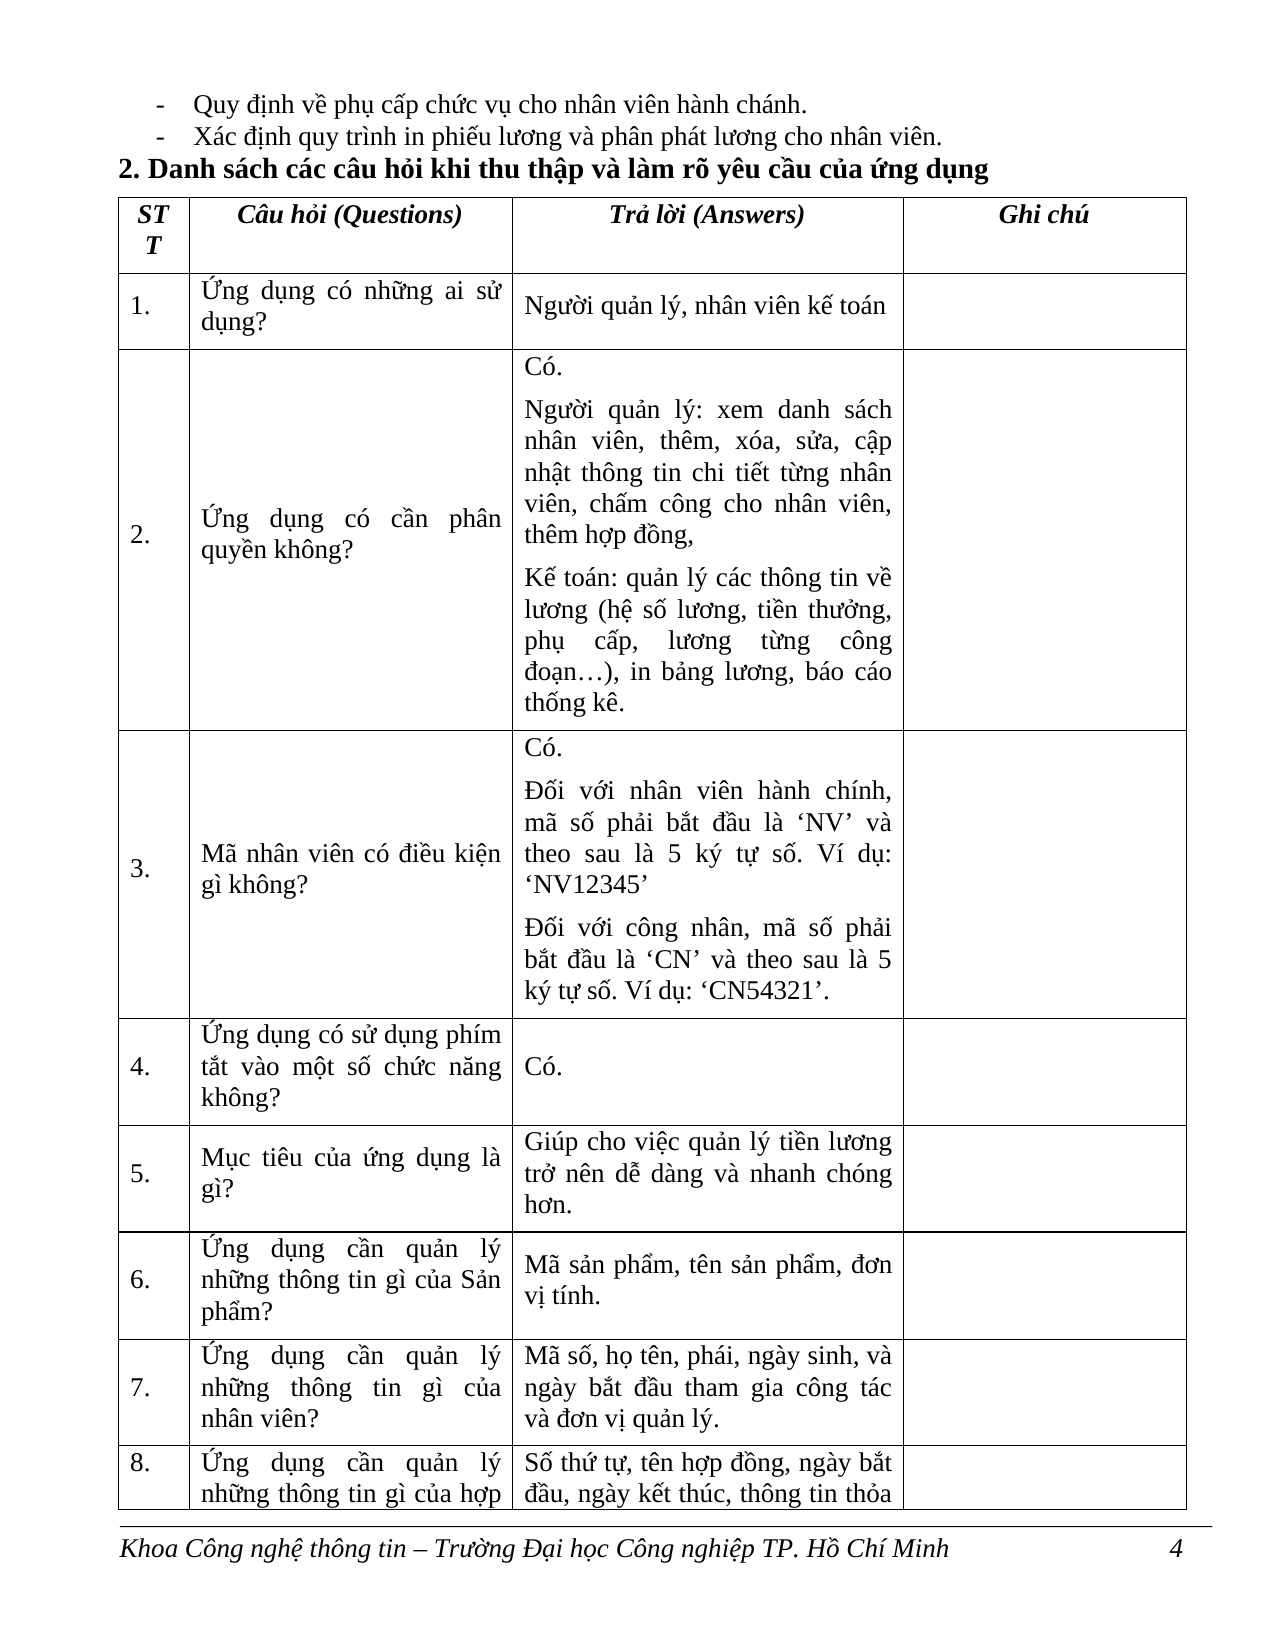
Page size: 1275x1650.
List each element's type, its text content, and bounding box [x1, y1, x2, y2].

table_cell Mã sản phẩm, tên sản phẩm, đơn vị tính. [513, 1233, 903, 1338]
table_cell Có. Người quản lý: xem danh sách nhân viên, thêm, xóa, sửa, cập nhật thông tin chi tiết từng nhân viên, chấm công cho nhân viên, thêm hợp đồng, Kế toán: quản lý các thông tin về lương (hệ số lương, tiền thưởng, phụ cấp, lương từng công đoạn…), in bảng lương, báo cáo thống kê. [513, 350, 903, 730]
list Quy định về phụ cấp chức vụ cho nhân viên hành chánh. [156, 89, 1186, 120]
table_cell [904, 1126, 1186, 1231]
table_cell [904, 1340, 1186, 1445]
table_cell 2. [119, 350, 189, 730]
table_cell 3. [119, 731, 189, 1017]
table_cell [904, 1019, 1186, 1124]
table_cell [904, 274, 1186, 349]
table_cell Ứng dụng cần quản lý những thông tin gì của nhân viên? [190, 1340, 512, 1445]
table_cell 8. [119, 1446, 189, 1509]
table_header Trả lời (Answers) [513, 198, 903, 273]
table_cell Ứng dụng cần quản lý những thông tin gì của Sản phẩm? [190, 1233, 512, 1338]
table_cell Ứng dụng có sử dụng phím tắt vào một số chức năng không? [190, 1019, 512, 1124]
table_cell 1. [119, 274, 189, 349]
table_cell Ứng dụng có cần phân quyền không? [190, 350, 512, 730]
table_cell Giúp cho việc quản lý tiền lương trở nên dễ dàng và nhanh chóng hơn. [513, 1126, 903, 1231]
table_cell 6. [119, 1233, 189, 1338]
table_cell Ứng dụng có những ai sử dụng? [190, 274, 512, 349]
table_cell Có. [513, 1019, 903, 1124]
table_cell Có. Đối với nhân viên hành chính, mã số phải bắt đầu là ‘NV’ và theo sau là 5 ký tự số. Ví dụ: ‘NV12345’ Đối với công nhân, mã số phải bắt đầu là ‘CN’ và theo sau là 5 ký tự số. Ví dụ: ‘CN54321’. [513, 731, 903, 1017]
table_header Ghi chú [904, 198, 1186, 273]
table_cell [904, 1233, 1186, 1338]
list Xác định quy trình in phiếu lương và phân phát lương cho nhân viên. [156, 120, 1186, 151]
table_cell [190, 1446, 512, 1509]
table_cell 4. [119, 1019, 189, 1124]
table_header Câu hỏi (Questions) [190, 198, 512, 273]
list Danh sách các câu hỏi khi thu thập và làm rõ yêu cầu của ứng dụng [118, 151, 1186, 184]
table_cell [904, 350, 1186, 730]
table_cell 7. [119, 1340, 189, 1445]
table_cell Mã nhân viên có điều kiện gì không? [190, 731, 512, 1017]
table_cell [513, 1446, 903, 1509]
table_cell Mục tiêu của ứng dụng là gì? [190, 1126, 512, 1231]
table_cell 5. [119, 1126, 189, 1231]
table_header STT [119, 198, 189, 273]
table_cell [904, 731, 1186, 1017]
table_cell Mã số, họ tên, phái, ngày sinh, và ngày bắt đầu tham gia công tác và đơn vị quản lý. [513, 1340, 903, 1445]
table_cell [904, 1446, 1186, 1509]
table_cell Người quản lý, nhân viên kế toán [513, 274, 903, 349]
